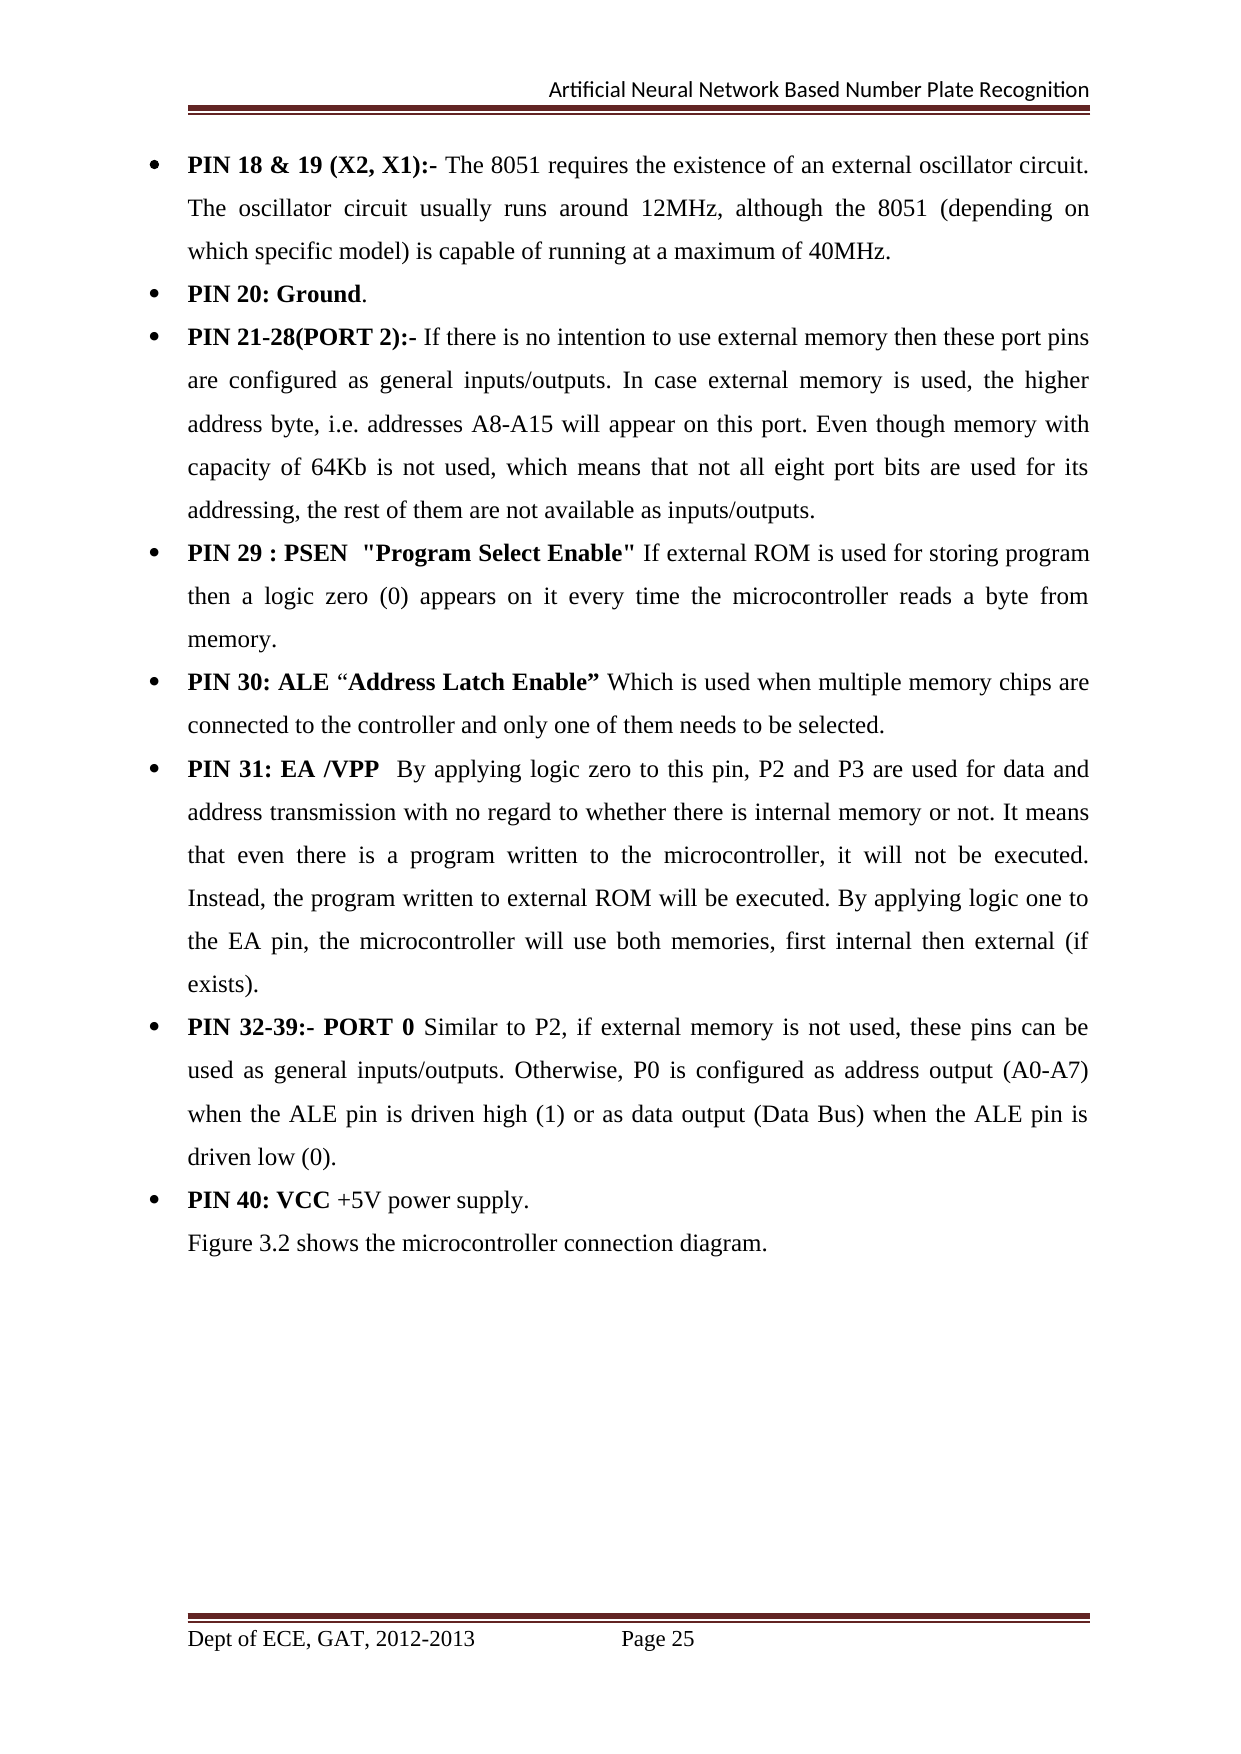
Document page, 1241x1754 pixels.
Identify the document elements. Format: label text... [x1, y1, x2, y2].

list PIN 40: VCC +5V power supply. [150, 1185, 1090, 1214]
list PIN 21-28(PORT 2):- If there is no intention to use external memory then these port pins are configured as general inputs/outputs. In case external memory is used, the higher address byte, i.e. addresses A8-A15 will appear on this port. Even though memory with capacity of 64Kb is not used, which means that not all eight port bits are used for its addressing, the rest of them are not available as inputs/outputs. [150, 322, 1090, 524]
list PIN 31: EA /VPP By applying logic zero to this pin, P2 and P3 are used for data and address transmission with no regard to whether there is internal memory or not. It means that even there is a program written to the microcontroller, it will not be executed. Instead, the program written to external ROM will be executed. By applying logic one to the EA pin, the microcontroller will use both memories, first internal then external (if exists). [150, 754, 1090, 998]
list PIN 20: Ground. [150, 279, 1090, 308]
list PIN 18 & 19 (X2, X1):- The 8051 requires the existence of an external oscillator circuit. The oscillator circuit usually runs around 12MHz, although the 8051 (depending on which specific model) is capable of running at a maximum of 40MHz. [150, 150, 1090, 265]
list Figure 3.2 shows the microcontroller connection diagram. [187, 1228, 1090, 1257]
list PIN 29 : PSEN "Program Select Enable" If external ROM is used for storing program then a logic zero (0) appears on it every time the microcontroller reads a byte from memory. [150, 538, 1090, 653]
list PIN 32-39:- PORT 0 Similar to P2, if external memory is not used, these pins can be used as general inputs/outputs. Otherwise, P0 is configured as address output (A0-A7) when the ALE pin is driven high (1) or as data output (Data Bus) when the ALE pin is driven low (0). [150, 1012, 1090, 1171]
list PIN 30: ALE “Address Latch Enable” Which is used when multiple memory chips are connected to the controller and only one of them needs to be selected. [150, 667, 1090, 739]
